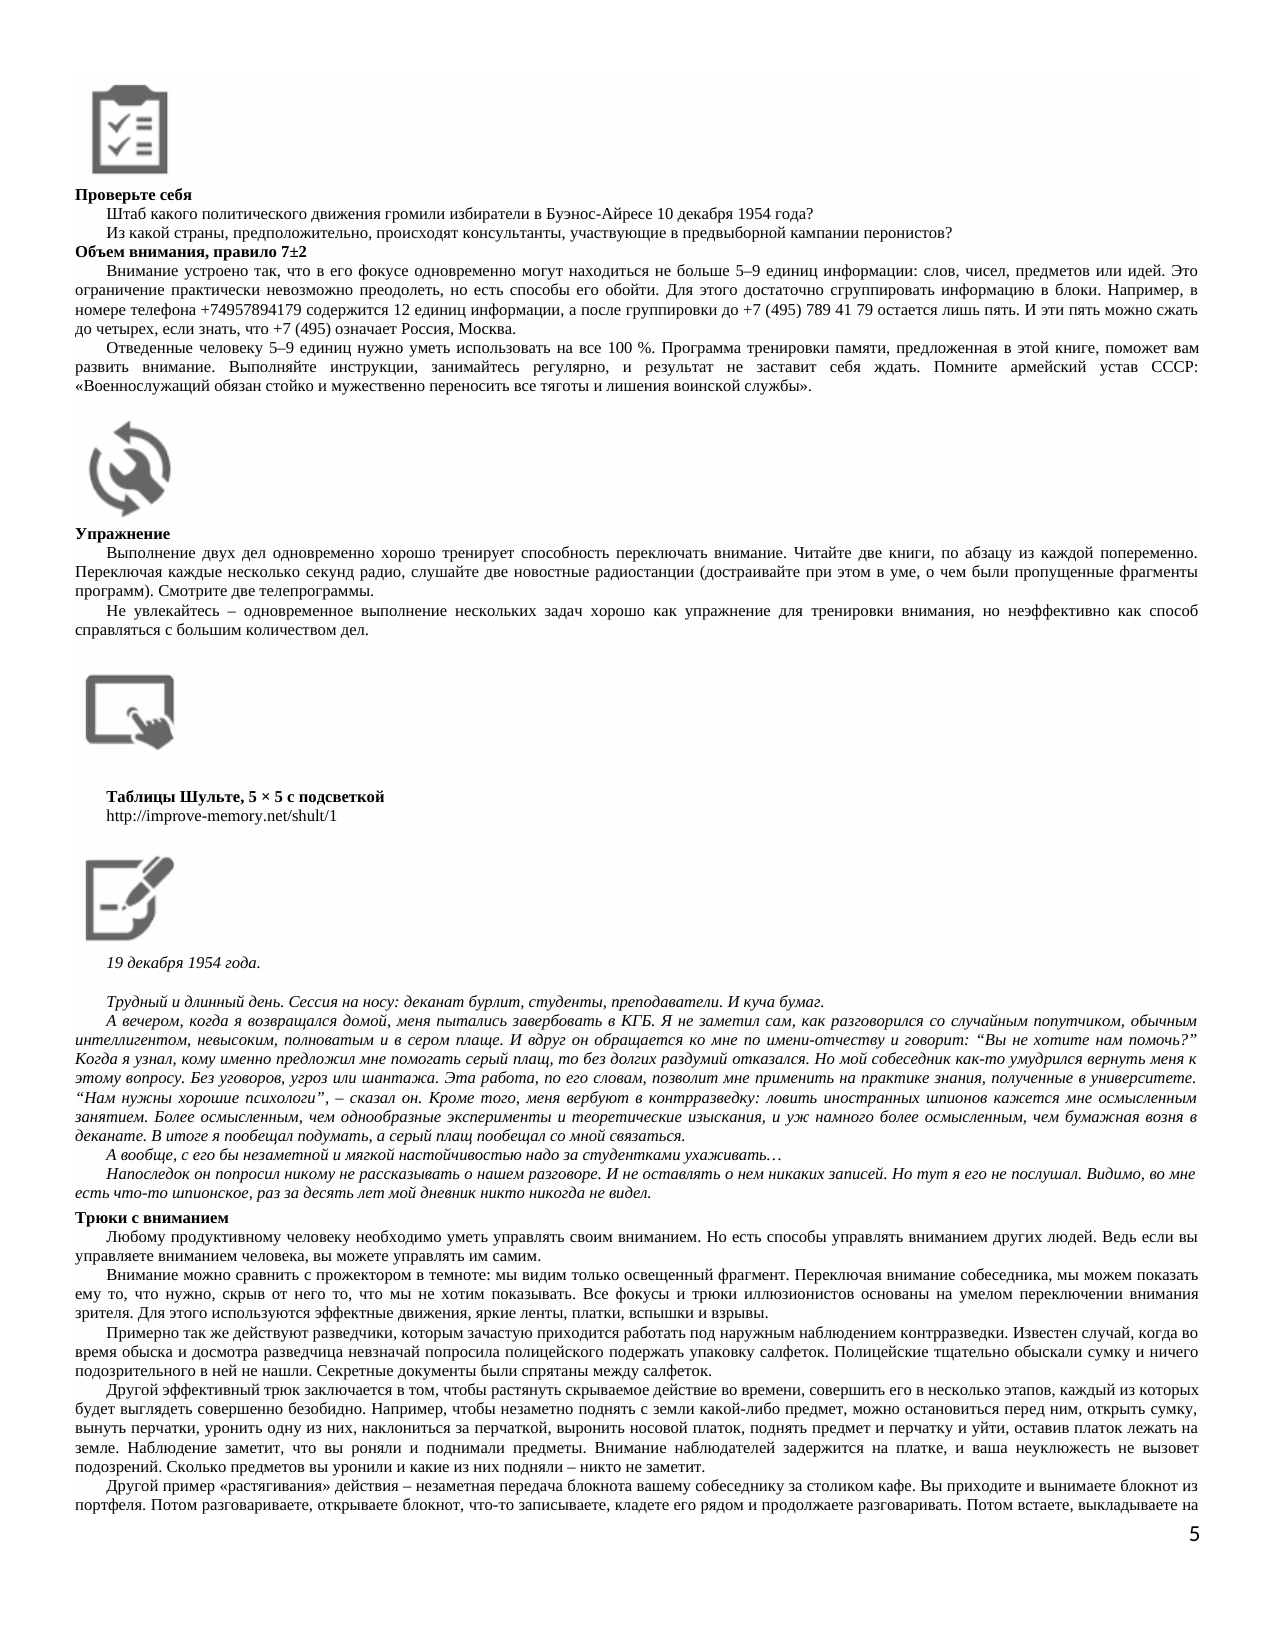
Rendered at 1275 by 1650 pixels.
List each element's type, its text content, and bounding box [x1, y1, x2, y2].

text Не увлекайтесь – одновременное выполнение нескольких задач хорошо как упражнение для тренировки внимания, но неэффективно как способ справляться с большим количеством дел. [75, 600, 1200, 639]
picture [75, 75, 185, 185]
text Упражнение [75, 524, 1200, 543]
text Объем внимания, правило 7±2 [75, 242, 1200, 261]
text Любому продуктивному человеку необходимо уметь управлять своим вниманием. Но есть способы управлять вниманием других людей. Ведь если вы управляете вниманием человека, вы можете управлять им самим. [75, 1227, 1200, 1265]
text Примерно так же действуют разведчики, которым зачастую приходится работать под наружным наблюдением контрразведки. Известен случай, когда во время обыска и досмотра разведчица невзначай попросила полицейского подержать упаковку салфеток. Полицейские тщательно обыскали сумку и ничего подозрительного в ней не нашли. Секретные документы были спрятаны между салфеток. [75, 1322, 1200, 1380]
text http://improve-memory.net/shult/1 [75, 806, 1200, 825]
text Трудный и длинный день. Сессия на носу: деканат бурлит, студенты, преподаватели. И куча бумаг. [75, 992, 1200, 1011]
text Отведенные человеку 5–9 единиц нужно уметь использовать на все 100 %. Программа тренировки памяти, предложенная в этой книге, поможет вам развить внимание. Выполняйте инструкции, занимайтесь регулярно, и результат не заставит себя ждать. Помните армейский устав СССР: «Военнослужащий обязан стойко и мужественно переносить все тяготы и лишения воинской службы». [75, 338, 1200, 395]
text Другой эффективный трюк заключается в том, чтобы растянуть скрываемое действие во времени, совершить его в несколько этапов, каждый из которых будет выглядеть совершенно безобидно. Например, чтобы незаметно поднять с земли какой-либо предмет, можно остановиться перед ним, открыть сумку, вынуть перчатки, уронить одну из них, наклониться за перчаткой, выронить носовой платок, поднять предмет и перчатку и уйти, оставив платок лежать на земле. Наблюдение заметит, что вы роняли и поднимали предметы. Внимание наблюдателей задержится на платке, и ваша неуклюжесть не вызовет подозрений. Сколько предметов вы уронили и какие из них подняли – никто не заметит. [75, 1380, 1200, 1476]
picture [75, 657, 185, 768]
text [75, 1476, 1200, 1514]
text Проверьте себя [75, 184, 1200, 203]
text Внимание можно сравнить с прожектором в темноте: мы видим только освещенный фрагмент. Переключая внимание собеседника, мы можем показать ему то, что нужно, скрыв от него то, что мы не хотим показывать. Все фокусы и трюки иллюзионистов основаны на умелом переключении внимания зрителя. Для этого используются эффектные движения, яркие ленты, платки, вспышки и взрывы. [75, 1265, 1200, 1322]
text Штаб какого политического движения громили избиратели в Буэнос-Айресе 10 декабря 1954 года? [75, 203, 1200, 223]
text Трюки с вниманием [75, 1207, 1200, 1227]
text 19 декабря 1954 года. [75, 953, 1200, 972]
text Из какой страны, предположительно, происходят консультанты, участвующие в предвыборной кампании перонистов? [75, 223, 1200, 242]
text Выполнение двух дел одновременно хорошо тренирует способность переключать внимание. Читайте две книги, по абзацу из каждой попеременно. Переключая каждые несколько секунд радио, слушайте две новостные радиостанции (достраивайте при этом в уме, о чем были пропущенные фрагменты программ). Смотрите две телепрограммы. [75, 543, 1200, 600]
text А вечером, когда я возвращался домой, меня пытались завербовать в КГБ. Я не заметил сам, как разговорился со случайным попутчиком, обычным интеллигентом, невысоким, полноватым и в сером плаще. И вдруг он обращается ко мне по имени-отчеству и говорит: “Вы не хотите нам помочь?” Когда я узнал, кому именно предложил мне помогать серый плащ, то без долгих раздумий отказался. Но мой собеседник как-то умудрился вернуть меня к этому вопросу. Без уговоров, угроз или шантажа. Эта работа, по его словам, позволит мне применить на практике знания, полученные в университете. “Нам нужны хорошие психологи”, – сказал он. Кроме того, меня вербуют в контрразведку: ловить иностранных шпионов кажется мне осмысленным занятием. Более осмысленным, чем однообразные эксперименты и теоретические изыскания, и уж намного более осмысленным, чем бумажная возня в деканате. В итоге я пообещал подумать, а серый плащ пообещал со мной связаться. [75, 1011, 1200, 1145]
picture [75, 414, 185, 524]
text А вообще, с его бы незаметной и мягкой настойчивостью надо за студентками ухаживать… [75, 1145, 1200, 1164]
picture [75, 843, 185, 954]
text Таблицы Шульте, 5 × 5 с подсветкой [75, 786, 1200, 806]
text Напоследок он попросил никому не рассказывать о нашем разговоре. И не оставлять о нем никаких записей. Но тут я его не послушал. Видимо, во мне есть что-то шпионское, раз за десять лет мой дневник никто никогда не видел. [75, 1164, 1200, 1202]
text Внимание устроено так, что в его фокусе одновременно могут находиться не больше 5–9 единиц информации: слов, чисел, предметов или идей. Это ограничение практически невозможно преодолеть, но есть способы его обойти. Для этого достаточно сгруппировать информацию в блоки. Например, в номере телефона +74957894179 содержится 12 единиц информации, а после группировки до +7 (495) 789 41 79 остается лишь пять. И эти пять можно сжать до четырех, если знать, что +7 (495) означает Россия, Москва. [75, 261, 1200, 338]
